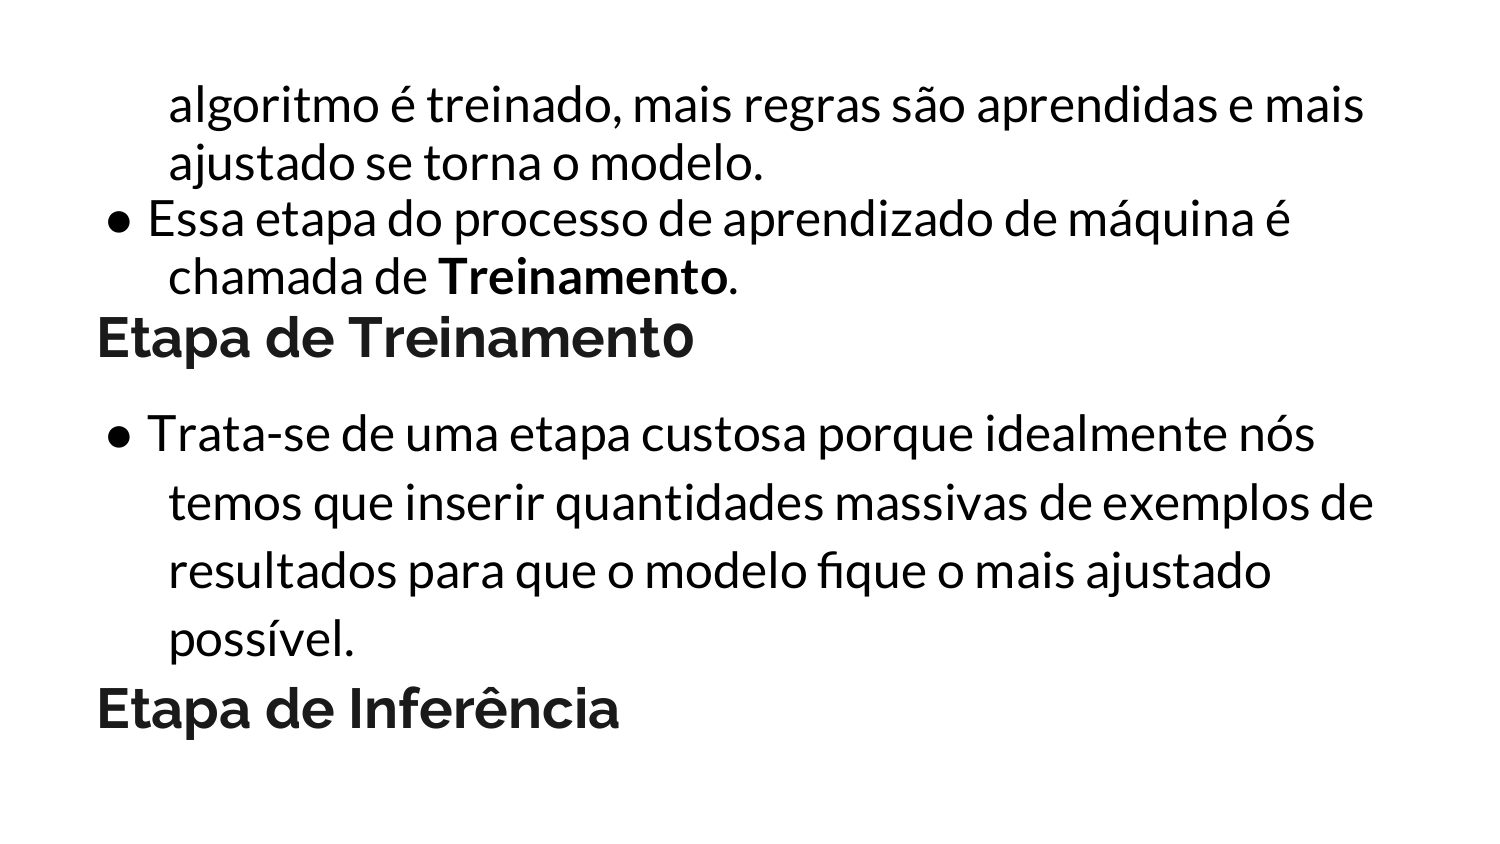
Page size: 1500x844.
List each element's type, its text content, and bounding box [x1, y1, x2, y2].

text Etapa de Inferência [96, 676, 1475, 742]
text ● Trata-se de uma etapa custosa porque idealmente nós temos que inserir quantidades massivas de exemplos de resultados para que o modelo fique o mais ajustado possível. [103, 402, 1385, 667]
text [103, 78, 1414, 191]
text ● Essa etapa do processo de aprendizado de máquina é chamada de Treinamento. [103, 192, 1325, 305]
text Etapa de Treinament0 [96, 305, 1475, 371]
